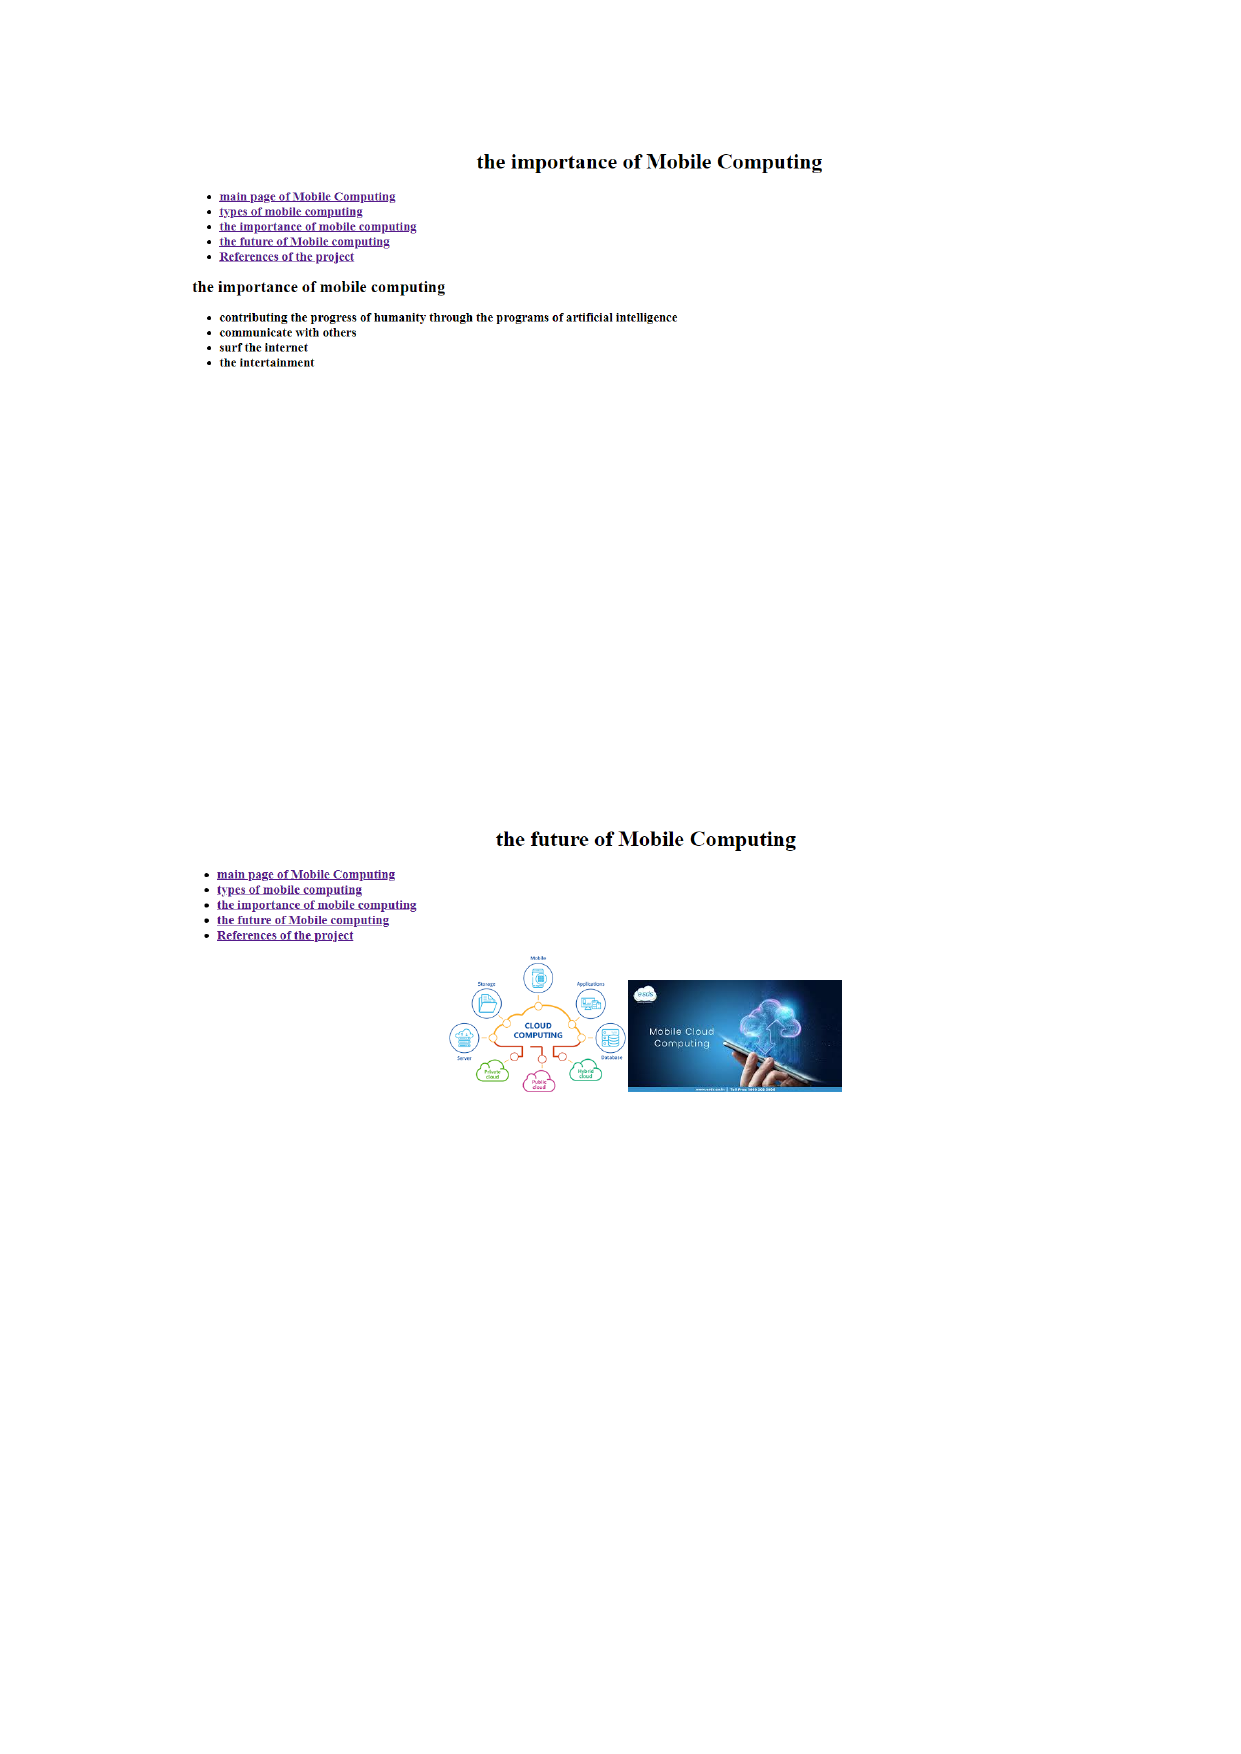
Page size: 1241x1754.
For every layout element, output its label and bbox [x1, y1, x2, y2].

picture [187, 150, 1053, 371]
picture [187, 819, 1053, 1105]
